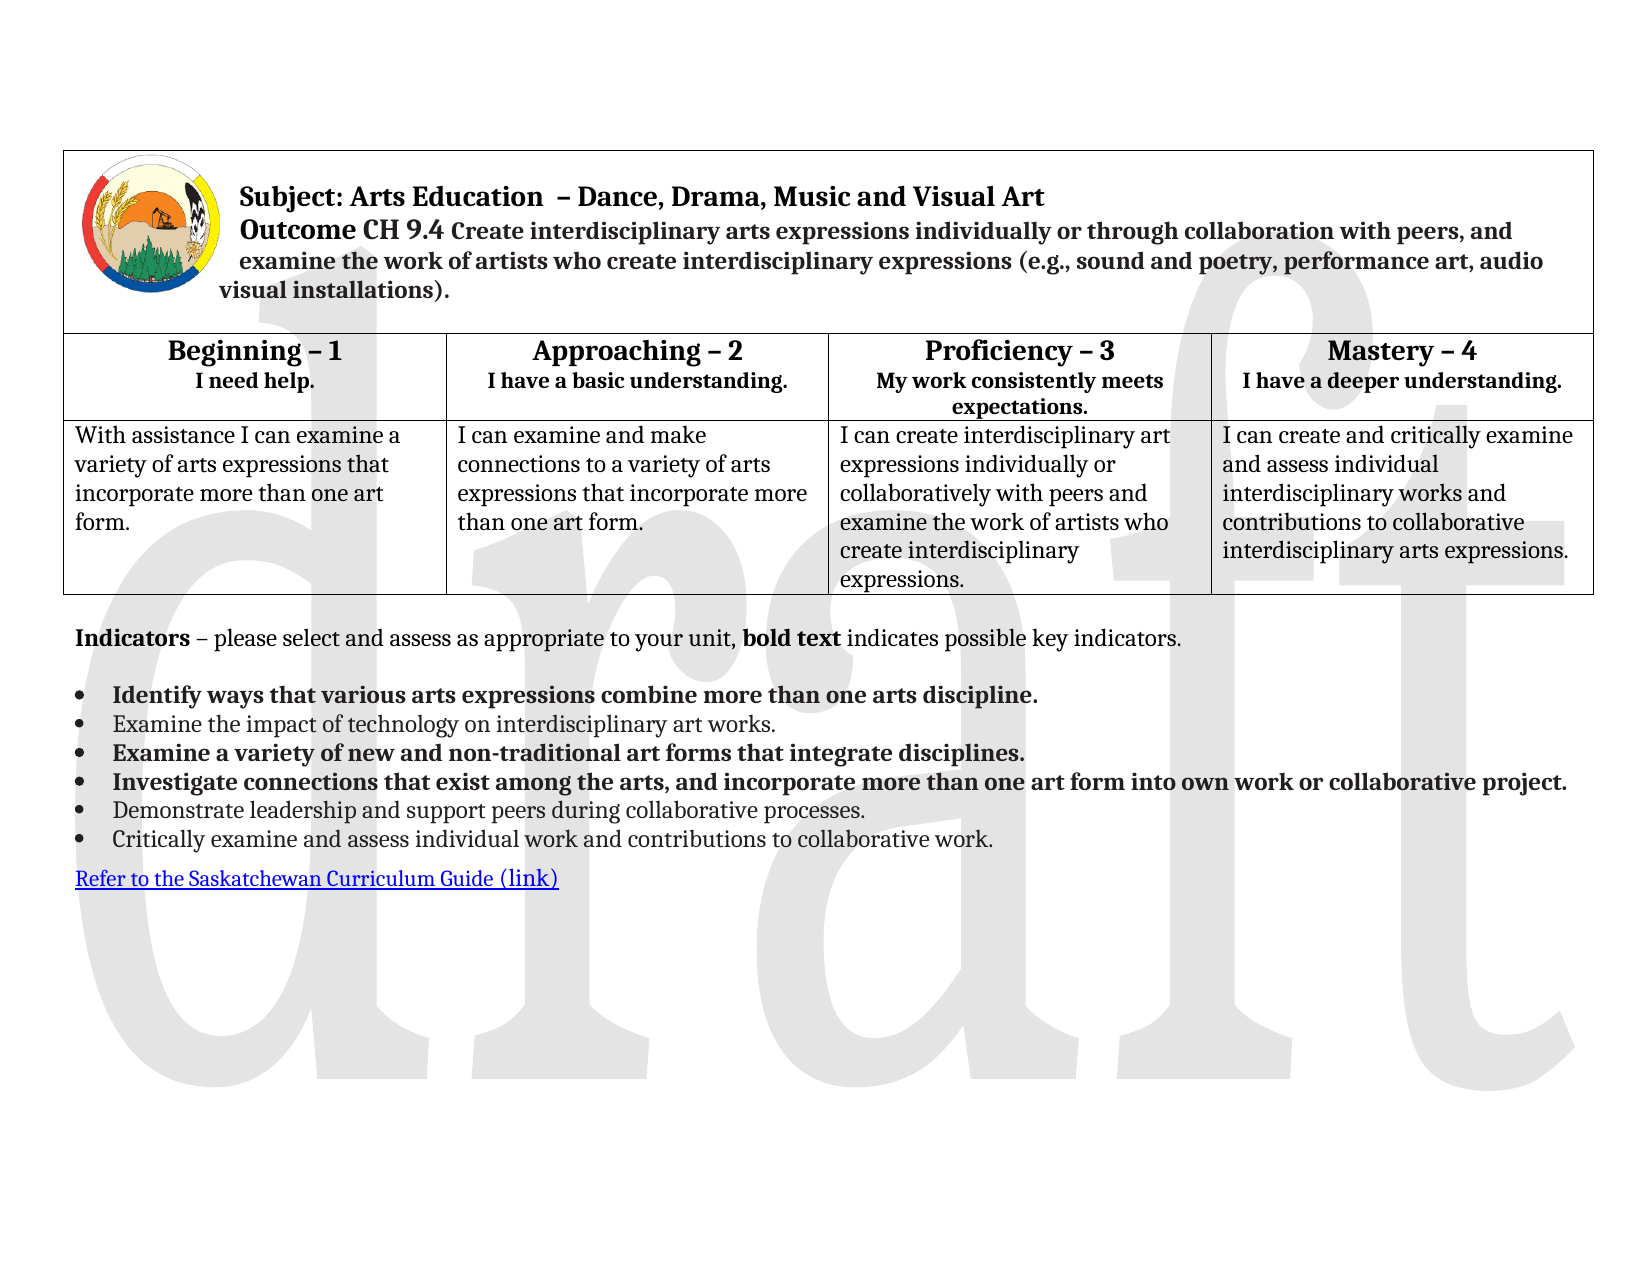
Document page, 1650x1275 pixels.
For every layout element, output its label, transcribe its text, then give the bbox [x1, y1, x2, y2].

table_cell Beginning – 1 I need help. [64, 334, 446, 420]
text Indicators – please select and assess as appropriate to your unit, bold text indicates possible key indicators. [75, 624, 1575, 652]
table_cell Proficiency – 3 My work consistently meets expectations. [829, 334, 1211, 420]
list Demonstrate leadership and support peers during collaborative processes. [75, 796, 1575, 825]
list Examine the impact of technology on interdisciplinary art works. [75, 710, 1575, 739]
list Identify ways that various arts expressions combine more than one arts discipline. [75, 681, 1575, 710]
list Examine a variety of new and non-traditional art forms that integrate disciplines. [75, 739, 1575, 767]
table_cell I can examine and make connections to a variety of arts expressions that incorporate more than one art form. [447, 421, 828, 594]
table_header Subject: Arts Education – Dance, Drama, Music and Visual Art Outcome CH 9.4 Create interdisciplinary arts expressions individually or through collaboration with peers, and examine the work of artists who create interdisciplinary expressions (e.g., sound and poetry, performance art, audio visual installations). [64, 151, 1593, 333]
table_cell I can create and critically examine and assess individual interdisciplinary works and contributions to collaborative interdisciplinary arts expressions. [1212, 421, 1593, 594]
list Investigate connections that exist among the arts, and incorporate more than one art form into own work or collaborative project. [75, 767, 1575, 796]
table_cell Mastery – 4 I have a deeper understanding. [1212, 334, 1593, 420]
table_cell I can create interdisciplinary art expressions individually or collaboratively with peers and examine the work of artists who create interdisciplinary expressions. [829, 421, 1211, 594]
text Refer to the Saskatchewan Curriculum Guide (link) [75, 864, 1575, 893]
list Critically examine and assess individual work and contributions to collaborative work. [75, 825, 1575, 854]
table_cell Approaching – 2 I have a basic understanding. [447, 334, 828, 420]
picture [75, 150, 221, 296]
table_cell With assistance I can examine a variety of arts expressions that incorporate more than one art form. [64, 421, 446, 594]
